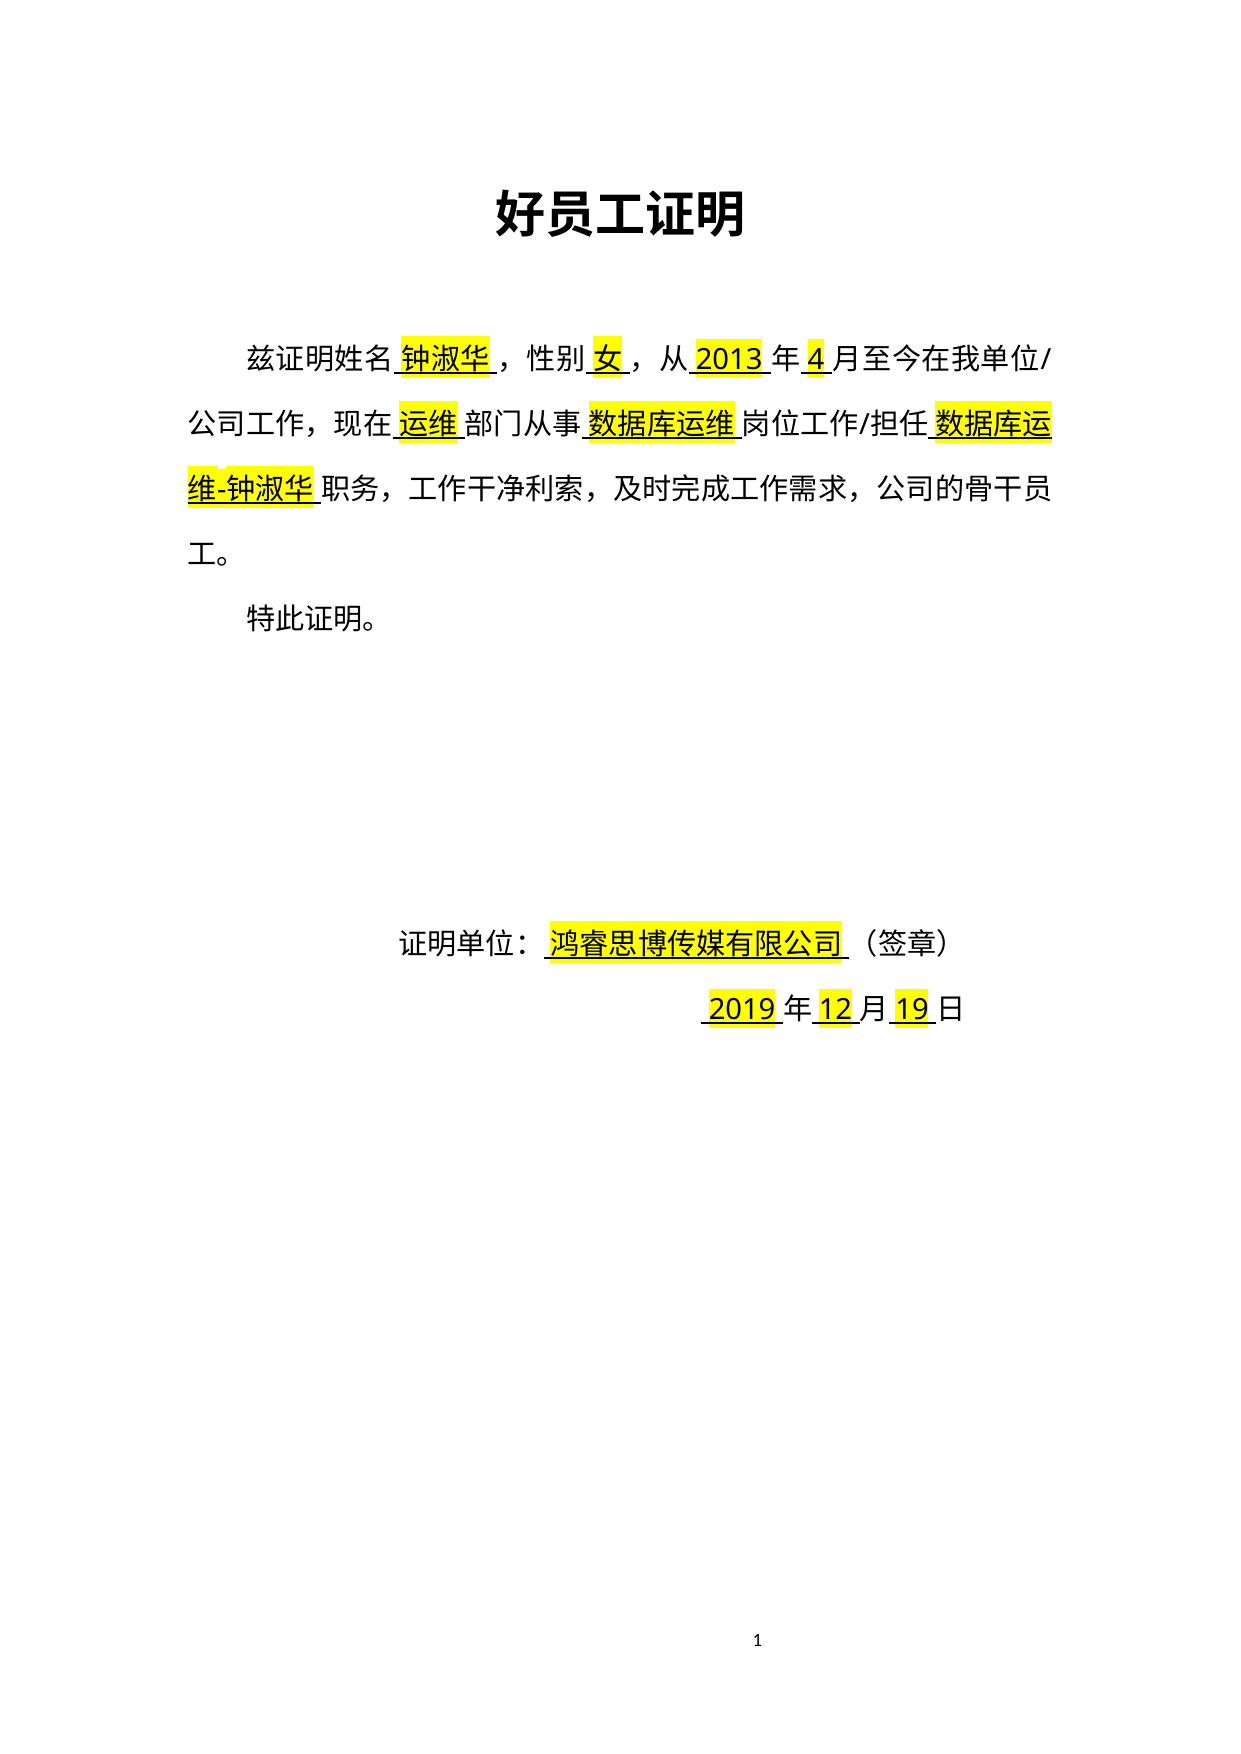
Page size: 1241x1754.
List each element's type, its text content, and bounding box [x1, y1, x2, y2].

text 好员工证明 [187, 162, 1053, 259]
text 证明单位： 鸿睿思博传媒有限公司 （签章） [187, 909, 965, 974]
text 2019 年 12 月 19 日 [187, 974, 965, 1039]
text 特此证明。 [187, 584, 1053, 649]
text 兹证明姓名 钟淑华 ，性别 女 ，从 2013 年 4 月至今在我单位/公司工作，现在 运维 部门从事 数据库运维 岗位工作/担任 数据库运维-钟淑华 职务，工作干净利索，及时完成工作需求，公司的骨干员工。 [187, 324, 1053, 584]
